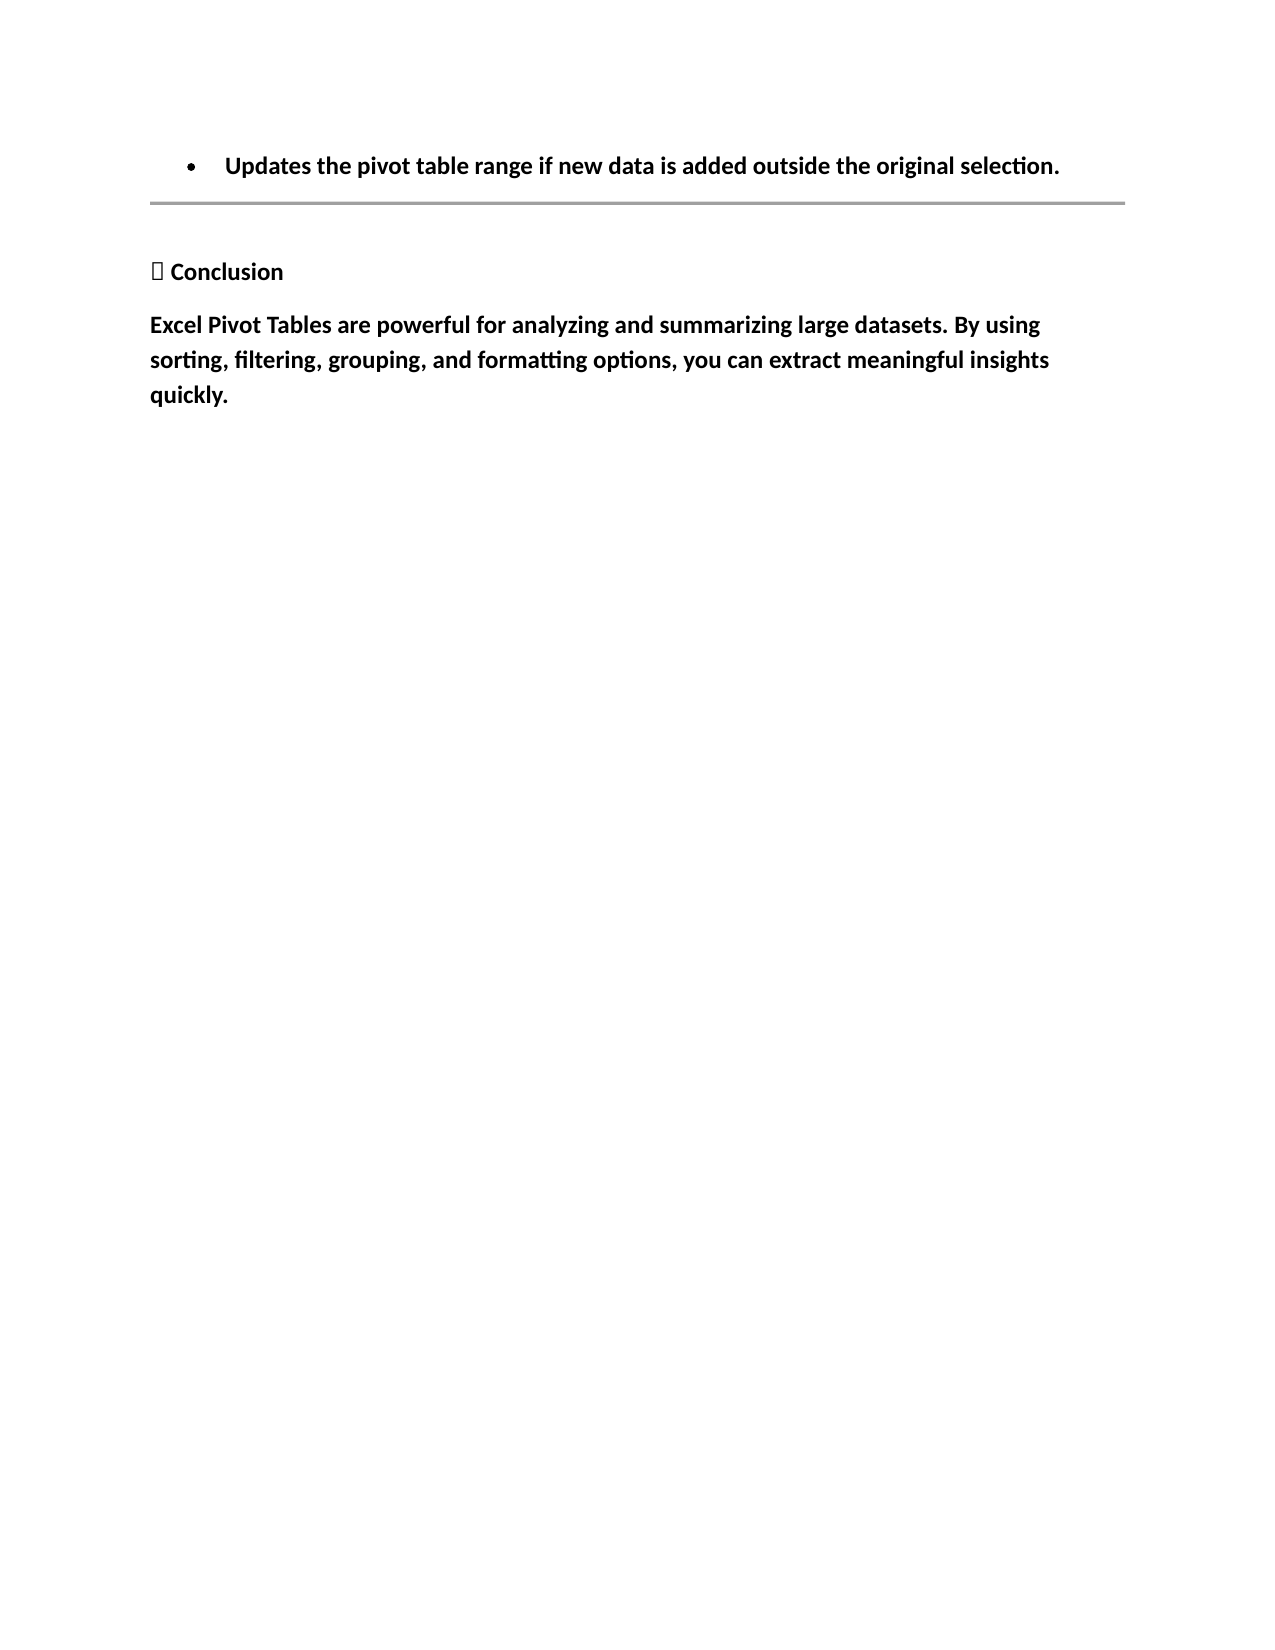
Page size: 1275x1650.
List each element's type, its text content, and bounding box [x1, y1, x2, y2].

text 🎯 Conclusion [150, 253, 1125, 287]
text Excel Pivot Tables are powerful for analyzing and summarizing large datasets. By using sorting, filtering, grouping, and formatting options, you can extract meaningful insights quickly. [150, 309, 1125, 410]
list Updates the pivot table range if new data is added outside the original selection. [187, 150, 1125, 181]
